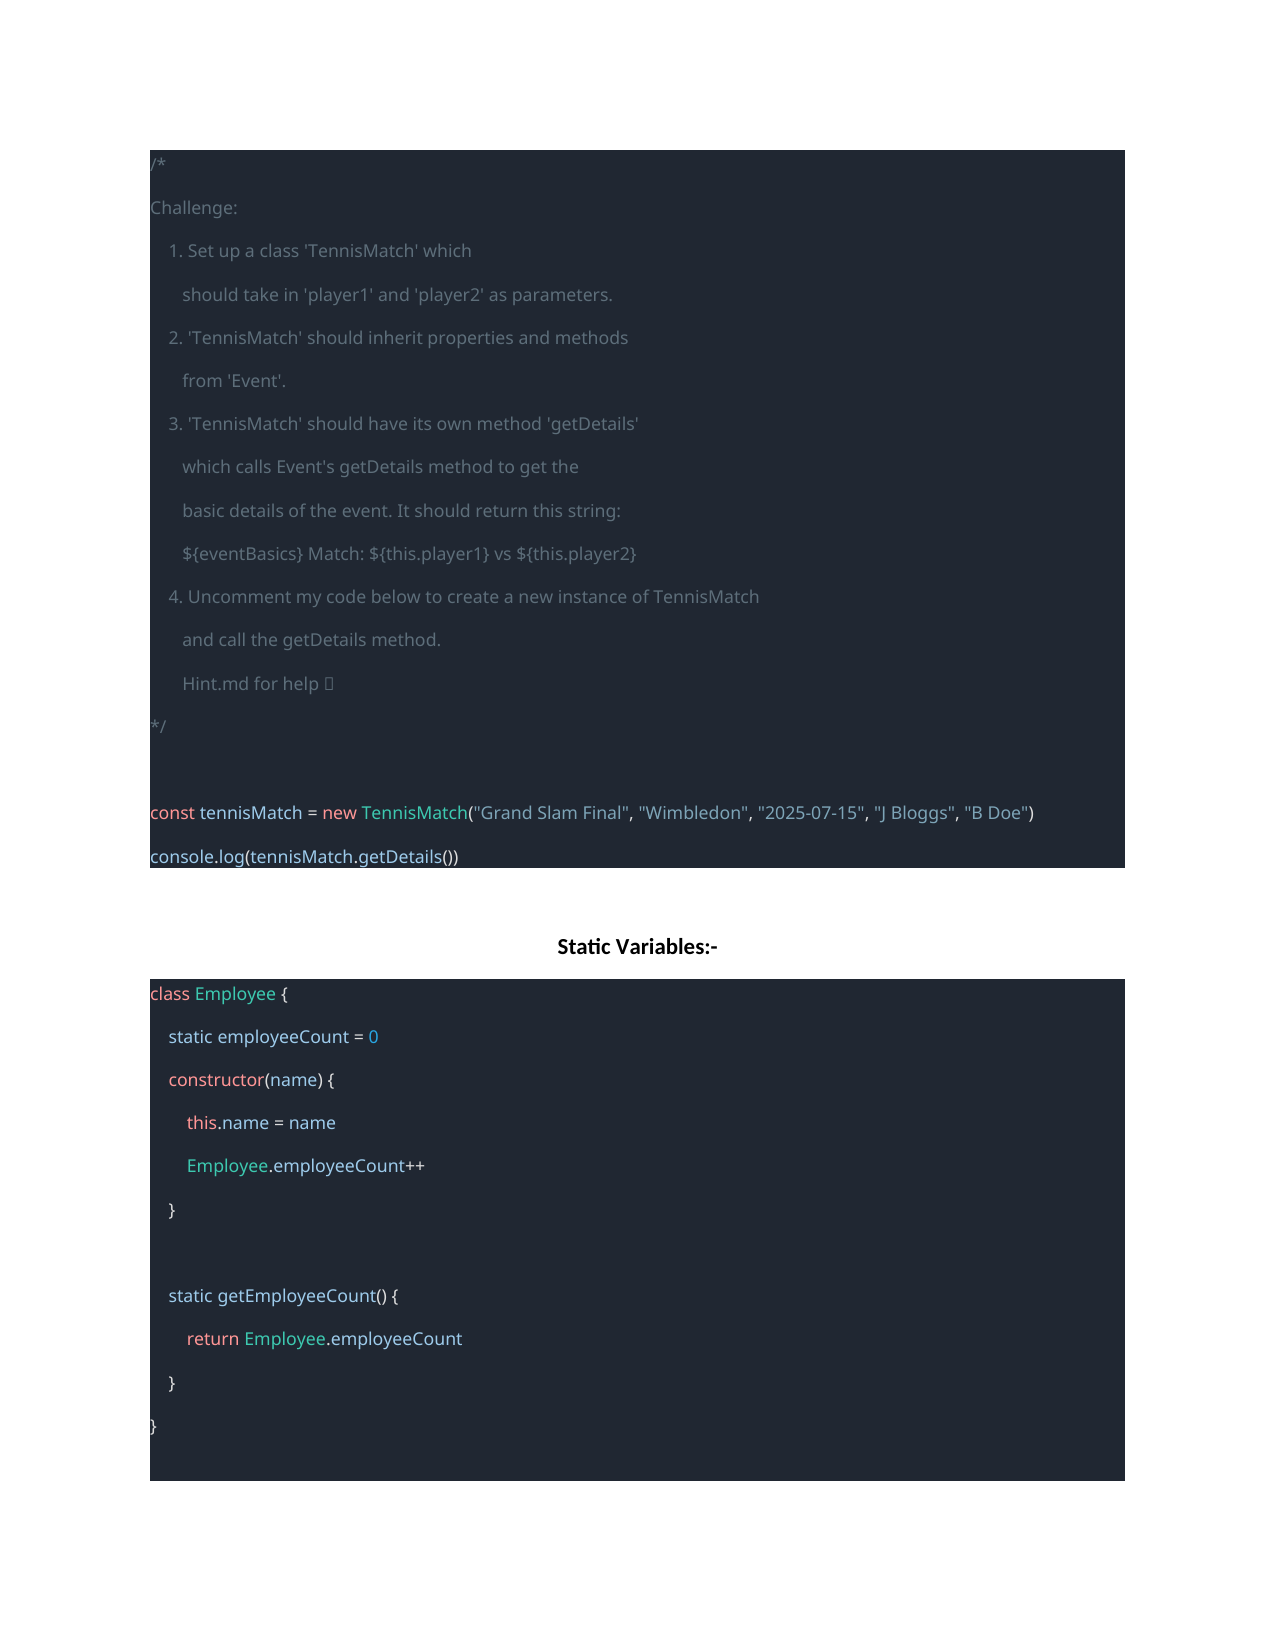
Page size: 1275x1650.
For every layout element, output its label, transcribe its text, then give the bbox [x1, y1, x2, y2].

text constructor(name) { [150, 1065, 1125, 1092]
text } [150, 1411, 1125, 1437]
text static employeeCount = 0 [150, 1022, 1125, 1048]
text which calls Event's getDetails method to get the [150, 453, 1125, 479]
text } [150, 1195, 1125, 1221]
text Employee.employeeCount++ [150, 1152, 1125, 1178]
text 1. Set up a class 'TennisMatch' which [150, 236, 1125, 263]
text class Employee { [150, 979, 1125, 1005]
text 4. Uncomment my code below to create a new instance of TennisMatch [150, 582, 1125, 609]
text /* [150, 150, 1125, 177]
text and call the getDetails method. [150, 626, 1125, 652]
text this.name = name [150, 1108, 1125, 1135]
text } [150, 1368, 1125, 1394]
text from 'Event'. [150, 366, 1125, 393]
text console.log(tennisMatch.getDetails()) [150, 842, 1125, 868]
text Static Variables:- [150, 932, 1125, 960]
text 2. 'TennisMatch' should inherit properties and methods [150, 323, 1125, 349]
text return Employee.employeeCount [150, 1324, 1125, 1351]
text Challenge: [150, 193, 1125, 220]
text static getEmployeeCount() { [150, 1281, 1125, 1308]
text ${eventBasics} Match: ${this.player1} vs ${this.player2} [150, 539, 1125, 566]
text Hint.md for help 🛟 [150, 669, 1125, 695]
text */ [150, 712, 1125, 738]
text should take in 'player1' and 'player2' as parameters. [150, 280, 1125, 306]
text basic details of the event. It should return this string: [150, 496, 1125, 522]
text 3. 'TennisMatch' should have its own method 'getDetails' [150, 409, 1125, 436]
text const tennisMatch = new TennisMatch("Grand Slam Final", "Wimbledon", "2025-07-15", "J Bloggs", "B Doe") [150, 798, 1125, 825]
